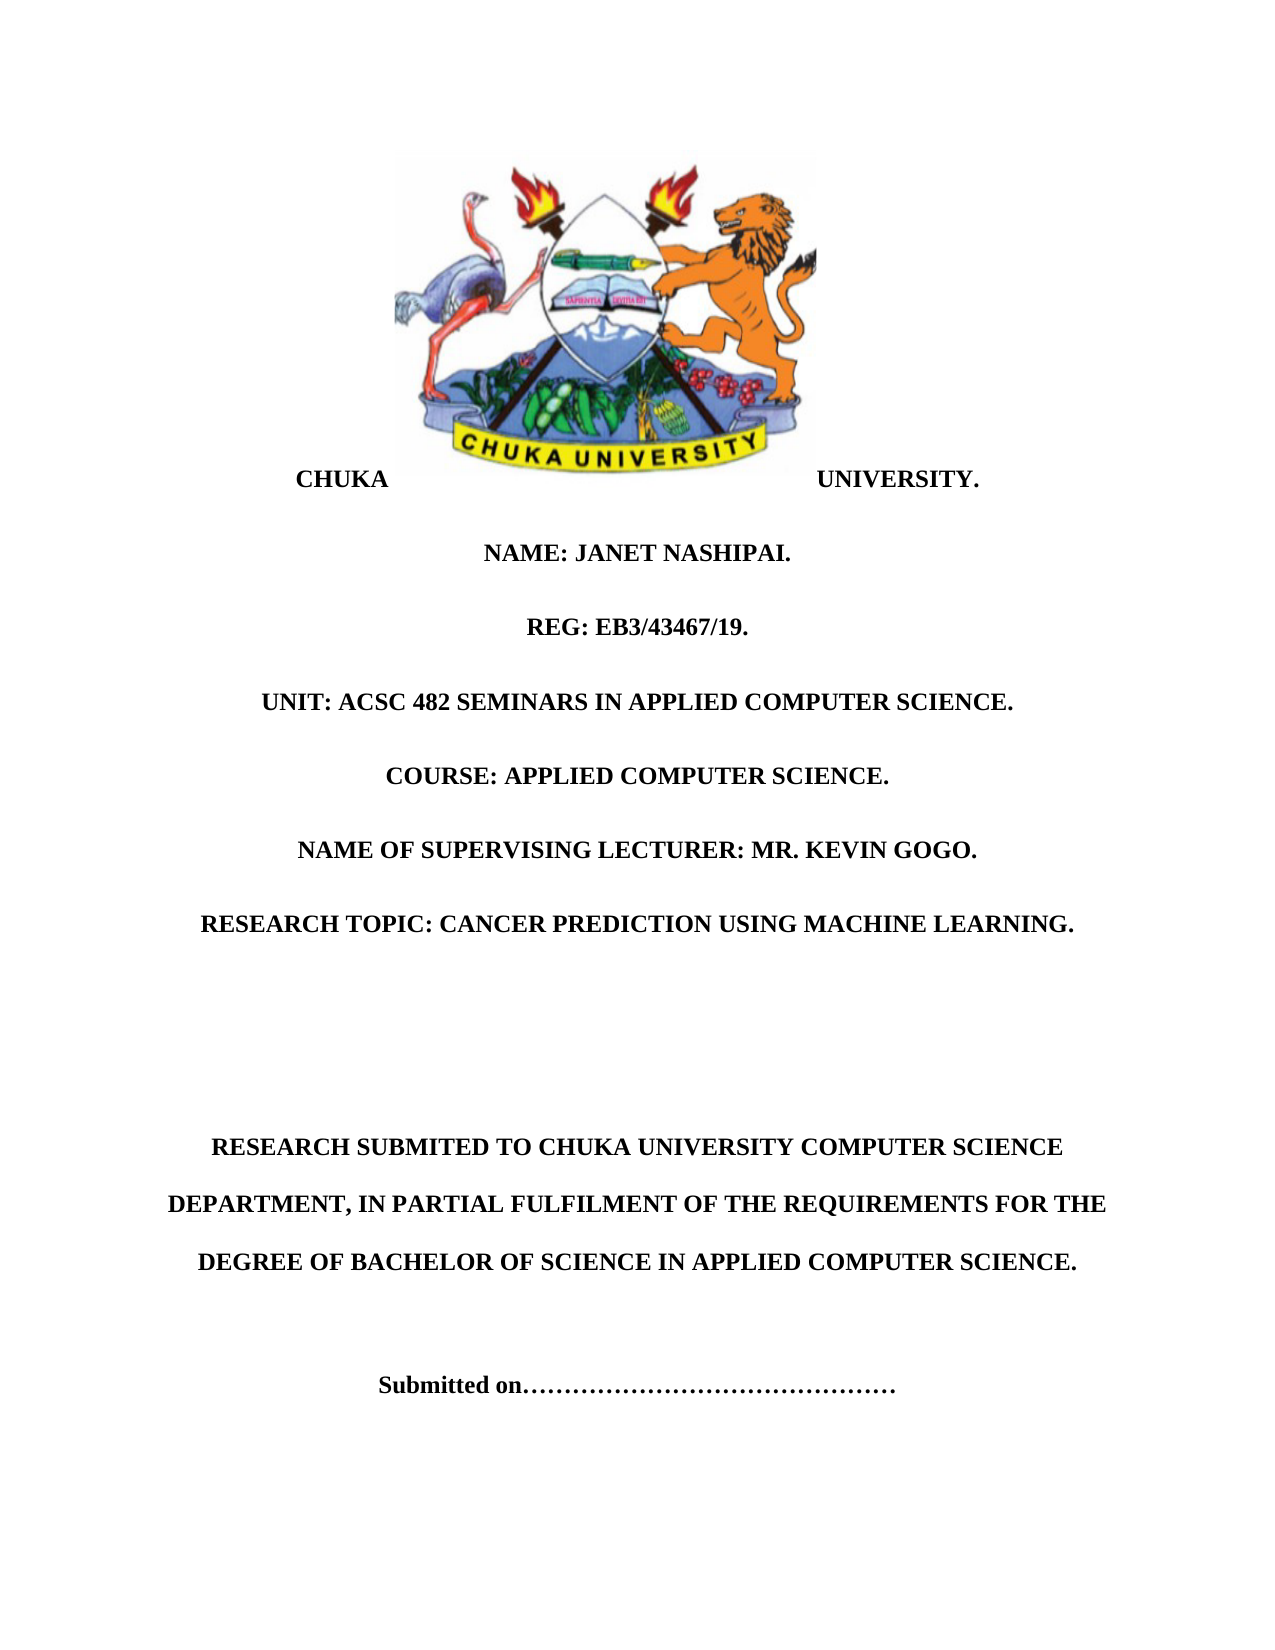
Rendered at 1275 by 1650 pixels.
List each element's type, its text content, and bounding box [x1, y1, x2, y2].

picture [394, 150, 817, 488]
text RESEARCH TOPIC: CANCER PREDICTION USING MACHINE LEARNING. [150, 909, 1125, 938]
text RESEARCH SUBMITED TO CHUKA UNIVERSITY COMPUTER SCIENCE DEPARTMENT, IN PARTIAL FULFILMENT OF THE REQUIREMENTS FOR THE DEGREE OF BACHELOR OF SCIENCE IN APPLIED COMPUTER SCIENCE. [150, 1132, 1125, 1275]
text REG: EB3/43467/19. [150, 612, 1125, 641]
text Submitted on……………………………………… [150, 1370, 1125, 1399]
text UNIT: ACSC 482 SEMINARS IN APPLIED COMPUTER SCIENCE. [150, 687, 1125, 715]
text COURSE: APPLIED COMPUTER SCIENCE. [150, 761, 1125, 789]
text NAME: JANET NASHIPAI. [150, 538, 1125, 567]
text NAME OF SUPERVISING LECTURER: MR. KEVIN GOGO. [150, 835, 1125, 864]
